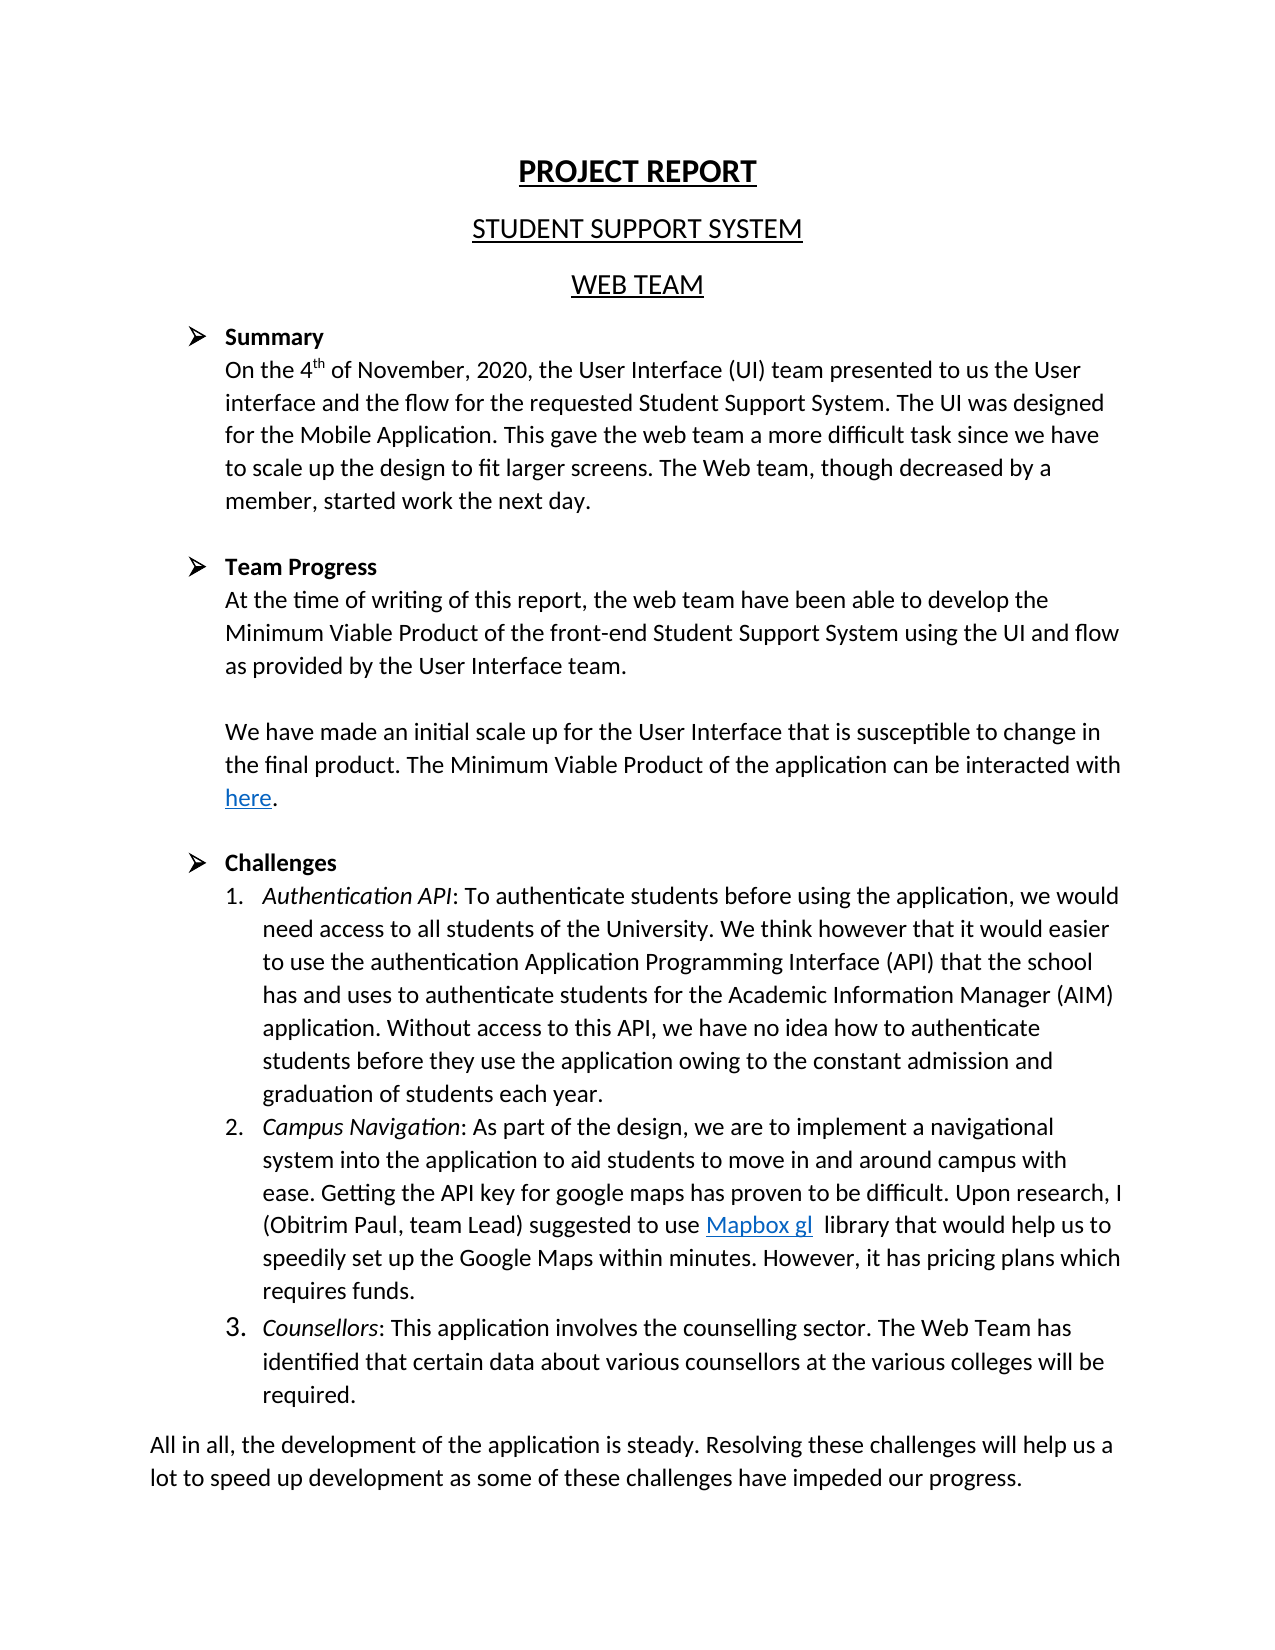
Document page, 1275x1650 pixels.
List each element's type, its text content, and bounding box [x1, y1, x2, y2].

list At the time of writing of this report, the web team have been able to develop the Minimum Viable Product of the front-end Student Support System using the UI and flow as provided by the User Interface team. [225, 584, 1125, 681]
list Authentication API: To authenticate students before using the application, we would need access to all students of the University. We think however that it would easier to use the authentication Application Programming Interface (API) that the school has and uses to authenticate students for the Academic Information Manager (AIM) application. Without access to this API, we have no idea how to authenticate students before they use the application owing to the constant admission and graduation of students each year. [225, 880, 1125, 1108]
list Summary [187, 321, 1125, 351]
text PROJECT REPORT [150, 150, 1125, 191]
list We have made an initial scale up for the User Interface that is susceptible to change in the final product. The Minimum Viable Product of the application can be interacted with here. [225, 716, 1125, 812]
text WEB TEAM [150, 266, 1125, 301]
list Campus Navigation: As part of the design, we are to implement a navigational system into the application to aid students to move in and around campus with ease. Getting the API key for google maps has proven to be difficult. Upon research, I (Obitrim Paul, team Lead) suggested to use Mapbox gl library that would help us to speedily set up the Google Maps within minutes. However, it has pricing plans which requires funds. [225, 1111, 1125, 1306]
list Team Progress [187, 551, 1125, 582]
text STUDENT SUPPORT SYSTEM [150, 211, 1125, 246]
list Counsellors: This application involves the counselling sector. The Web Team has identified that certain data about various counsellors at the various colleges will be required. [225, 1308, 1125, 1410]
list On the 4th of November, 2020, the User Interface (UI) team presented to us the User interface and the flow for the requested Student Support System. The UI was designed for the Mobile Application. This gave the web team a more difficult task since we have to scale up the design to fit larger screens. The Web team, though decreased by a member, started work the next day. [225, 354, 1125, 516]
text All in all, the development of the application is steady. Resolving these challenges will help us a lot to speed up development as some of these challenges have impeded our progress. [150, 1429, 1125, 1492]
list Challenges [187, 847, 1125, 878]
